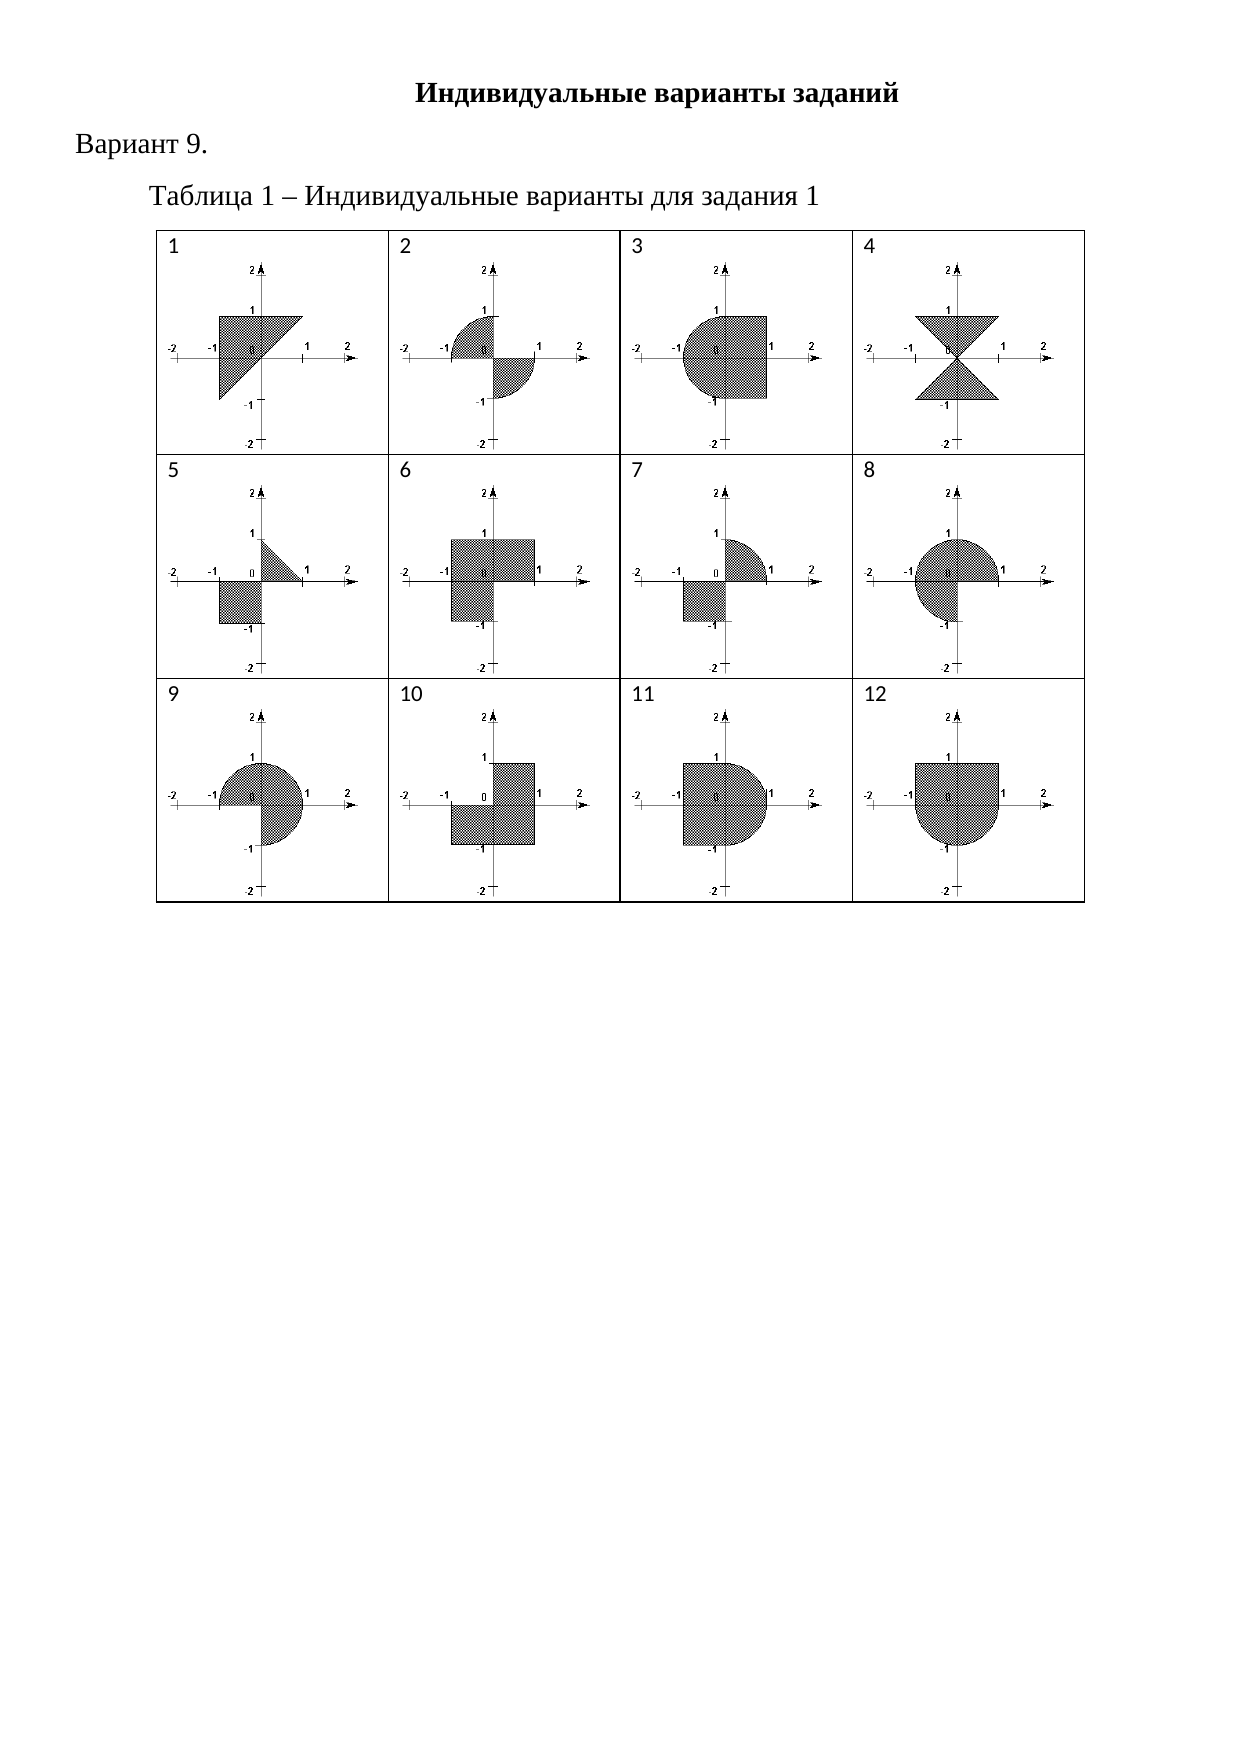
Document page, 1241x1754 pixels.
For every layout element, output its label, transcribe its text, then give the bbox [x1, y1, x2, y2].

table_header 1 [157, 231, 388, 454]
picture [399, 708, 591, 900]
picture [631, 484, 823, 677]
picture [167, 708, 359, 900]
picture [863, 708, 1055, 900]
picture [167, 261, 359, 453]
table_cell 7 [621, 455, 852, 678]
table_cell 8 [853, 455, 1084, 678]
table_cell 5 [157, 455, 388, 678]
picture [631, 261, 823, 453]
table_cell 6 [389, 455, 619, 678]
table_header 3 [621, 231, 852, 454]
table_header 4 [853, 231, 1084, 454]
picture [863, 484, 1055, 677]
table_cell 10 [389, 679, 619, 901]
table_cell 12 [853, 679, 1084, 901]
table_cell 9 [157, 679, 388, 901]
picture [399, 261, 591, 453]
table_header 2 [389, 231, 619, 454]
text Вариант 9. [75, 126, 1165, 159]
subtitle Индивидуальные варианты заданий [75, 75, 1165, 108]
picture [631, 708, 823, 900]
picture [167, 484, 359, 677]
table_cell 11 [621, 679, 852, 901]
text Таблица 1 – Индивидуальные варианты для задания 1 [75, 178, 1165, 212]
picture [399, 484, 591, 677]
picture [863, 261, 1055, 453]
